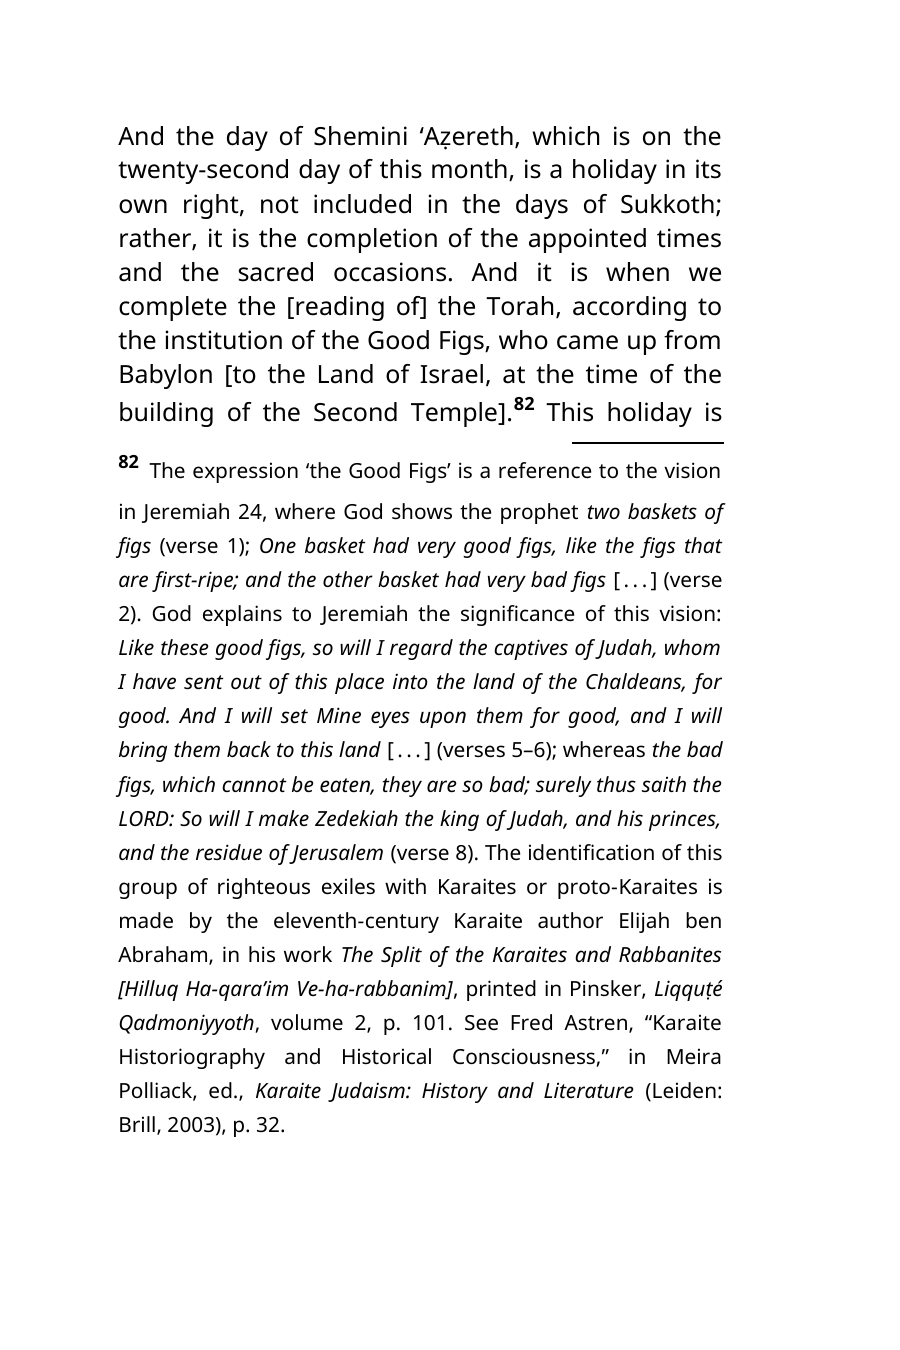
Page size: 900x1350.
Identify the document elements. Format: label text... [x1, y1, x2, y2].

text This holiday, the last of the three pilgrimage festivals, is in remembrance of the Exodus from Egypt, when the Israelites sat in booths [sukkoth], after having left Egypt, and [God] gave them shelter through [His miraculous] clouds in the Wilderness. [The festival] alludes to God’s influence, blessed be He, over the people of Israel and therefore is seven days long, like Passover. We know from tradition that this festival was kept far from the Festival of Unleavened Bread, in order to make the commandment dear [to us]. It is the custom for all Jews to build booths from the wood of goodly trees, and to decorate the booth with fruit from trees, and willow branches, as best they can, and to live in it as a house during the seven days, in order to remember God’s deeds, which were tremendous, which He did for our ancestors. The sanctification of the first day and the cessation of work during this appointed time is the same as on Passover and the other holidays. And the day of Shemini ‘Aẓereth, which is on the twenty-­second day of this month, is a holiday in its own right, not included in the days of Sukkoth; rather, it is the completion of the appointed times and the sacred occasions. And it is when we complete the [reading of] the Torah, according to the institution of the Good Figs, who came up from Babylon [to the Land of Israel, at the time of the building of the Second Temple]. This holiday is called Shemini ‘Aẓereth [that is, “the eighth day, the time of being restrained inside”], because [the people] would remain restrained [ne‘eẓarim] inside the Temple [rather than going home], to offer burnt offerings, and to give thanks to God for all the acts of mercy [that He had given them, in allowing them to] get through all the holy days in a state of health and safety; and they rejoiced in completing [all the holidays]. [118, 118, 723, 433]
